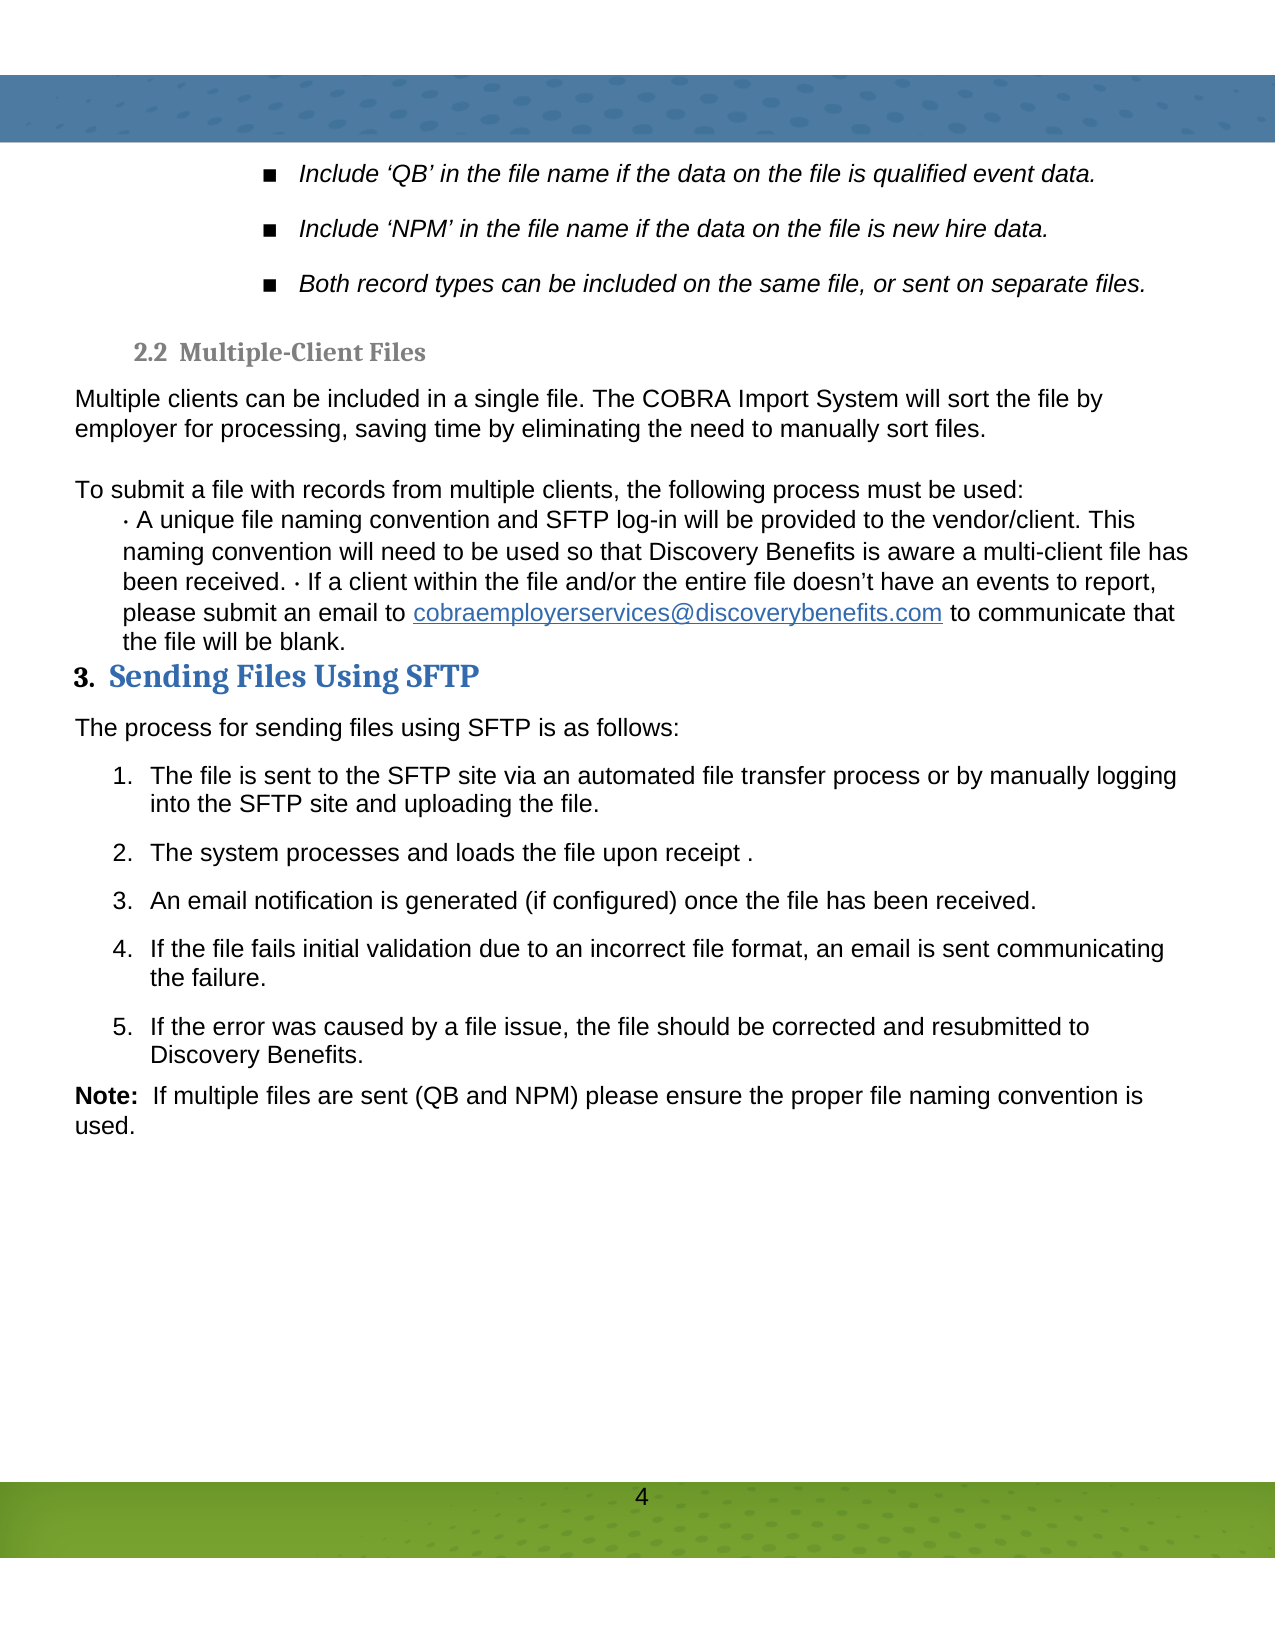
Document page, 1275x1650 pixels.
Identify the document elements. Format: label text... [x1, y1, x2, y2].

list The system processes and loads the file upon receipt . [112, 838, 1206, 867]
list An email notification is generated (if configured) once the file has been received. [112, 886, 1206, 915]
list Include ‘QB’ in the file name if the data on the file is qualified event data. [261, 108, 1208, 197]
picture [0, 1481, 1275, 1558]
text Multiple clients can be included in a single file. The COBRA Import System will sort the file by employer for processing, saving time by eliminating the need to manually sort files. [74, 384, 1206, 442]
list If the file fails initial validation due to an incorrect file format, an email is sent communicating the failure. [112, 934, 1206, 992]
text  A unique file naming convention and SFTP log-in will be provided to the vendor/client. This naming convention will need to be used so that Discovery Benefits is aware a multi-client file has been received.  If a client within the file and/or the entire file doesn’t have an events to report, please submit an email to cobraemployerservices@discoverybenefits.com to communicate that the file will be blank. [122, 506, 1206, 656]
subtitle 2.2 Multiple-Client Files [133, 337, 1208, 368]
list The file is sent to the SFTP site via an automated file transfer process or by manually logging into the SFTP site and uploading the file. [112, 761, 1206, 818]
text To submit a file with records from multiple clients, the following process must be used: [74, 475, 1206, 504]
list Include ‘NPM’ in the file name if the data on the file is new hire data. [261, 201, 1208, 252]
text Note: If multiple files are sent (QB and NPM) please ensure the proper file naming convention is used. [74, 1081, 1206, 1139]
list If the error was caused by a file issue, the file should be corrected and resubmitted to Discovery Benefits. [112, 1012, 1206, 1069]
list Both record types can be included on the same file, or sent on separate files. [261, 256, 1208, 307]
text The process for sending files using SFTP is as follows: [74, 713, 1206, 741]
subtitle 3. Sending Files Using SFTP [73, 658, 1208, 696]
picture [0, 75, 1275, 143]
